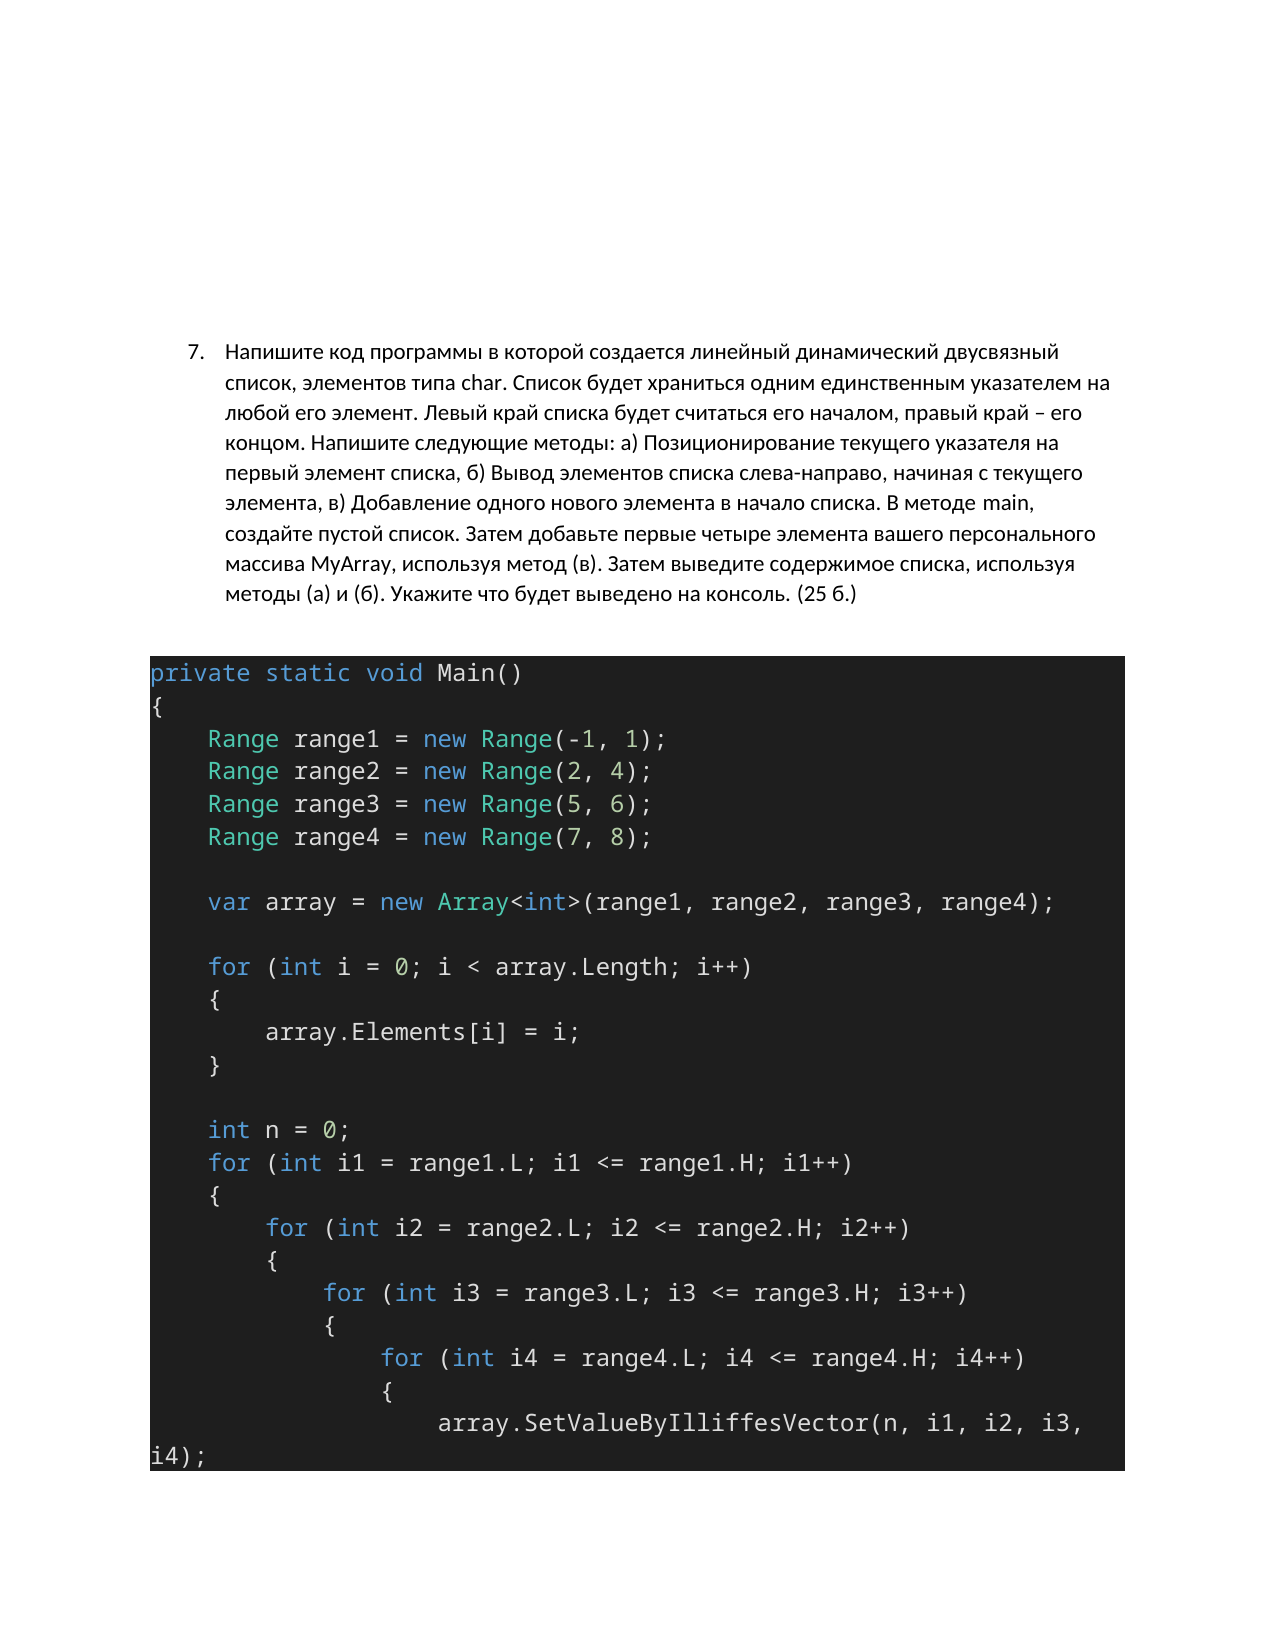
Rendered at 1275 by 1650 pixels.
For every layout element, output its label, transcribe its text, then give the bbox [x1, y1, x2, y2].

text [150, 656, 1125, 1471]
list Напишите код программы в которой создается линейный динамический двусвязный список, элементов типа char. Список будет храниться одним единственным указателем на любой его элемент. Левый край списка будет считаться его началом, правый край – его концом. Напишите следующие методы: а) Позиционирование текущего указателя на первый элемент списка, б) Вывод элементов списка слева-направо, начиная с текущего элемента, в) Добавление одного нового элемента в начало списка. В методе main, создайте пустой список. Затем добавьте первые четыре элемента вашего персонального массива MyArray, используя метод (в). Затем выведите содержимое списка, используя методы (а) и (б). Укажите что будет выведено на консоль. (25 б.) [187, 337, 1125, 607]
